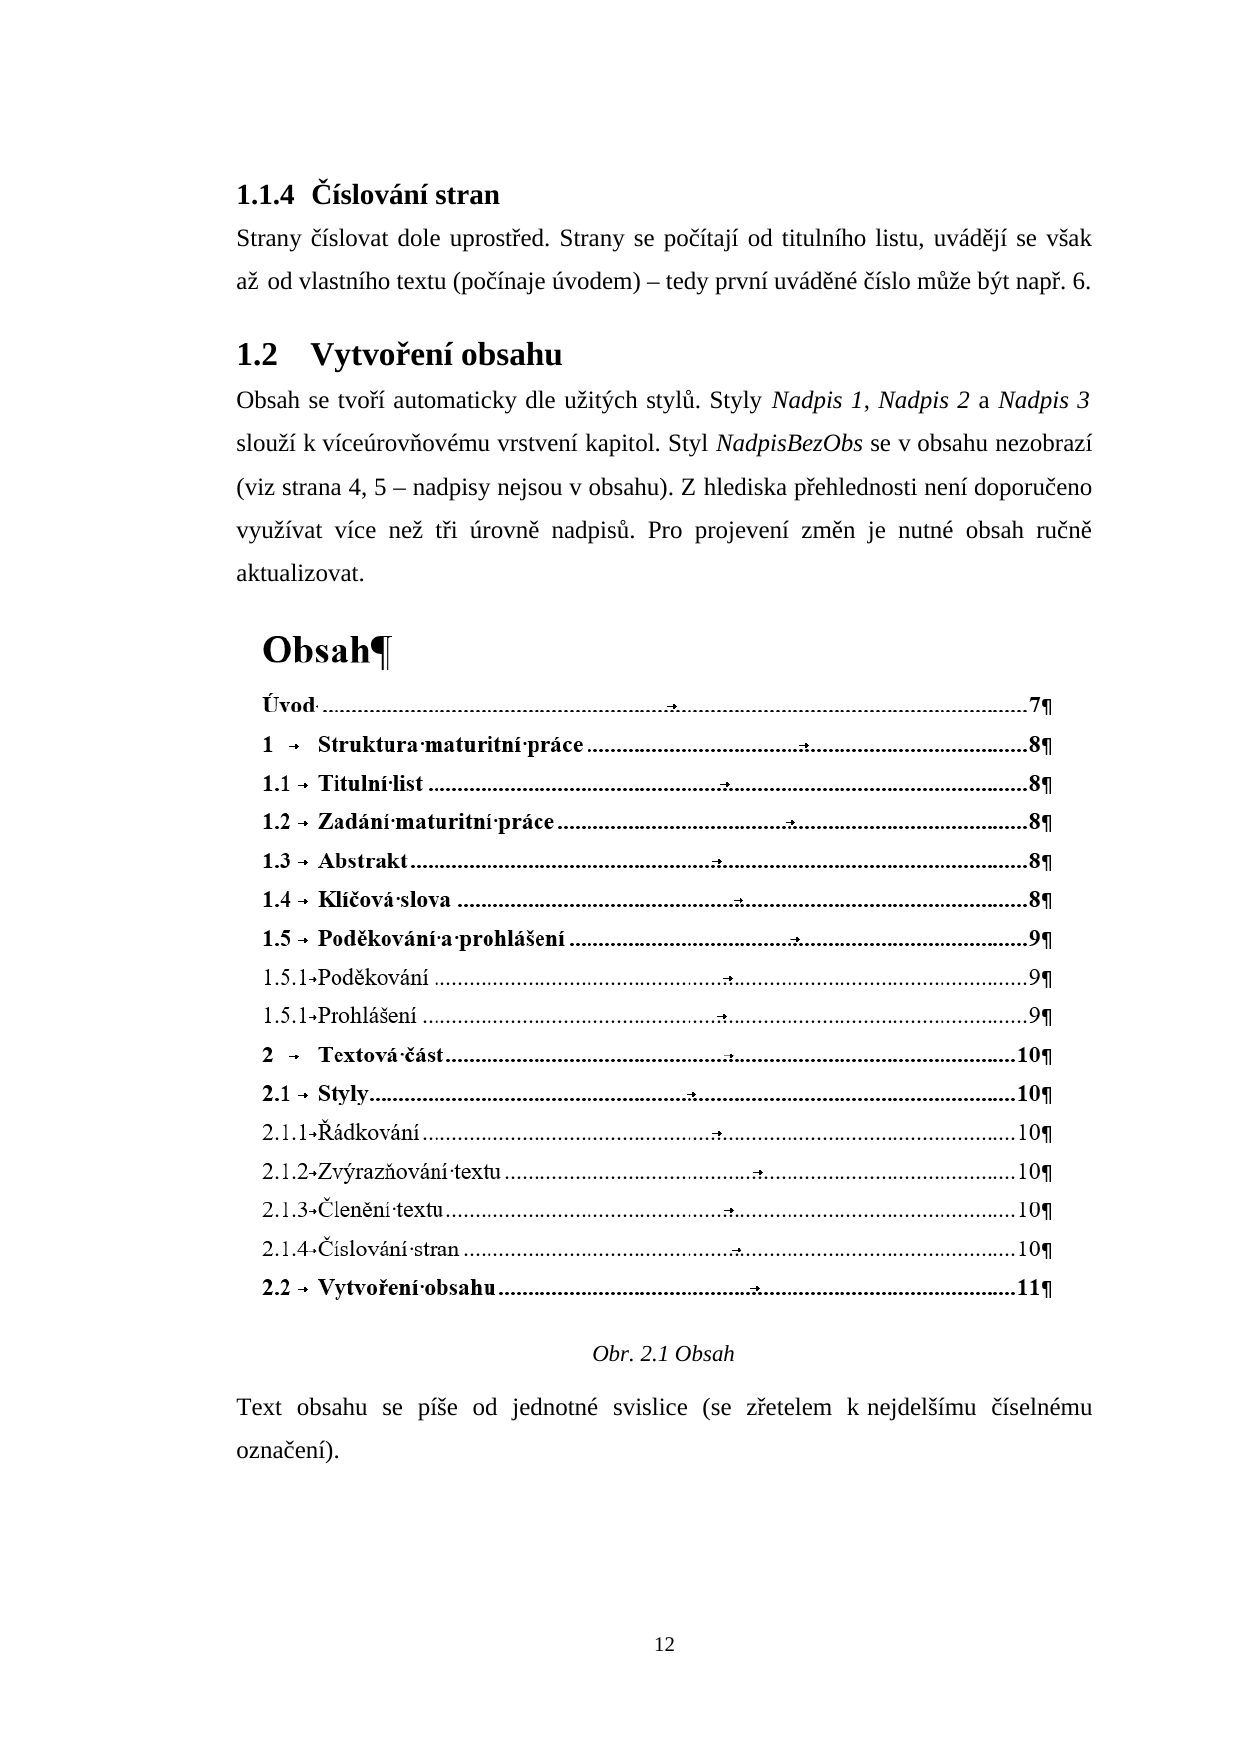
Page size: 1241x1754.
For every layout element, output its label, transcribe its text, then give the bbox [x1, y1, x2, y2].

text Obsah se tvoří automaticky dle užitých stylů. Styly Nadpis 1, Nadpis 2 a Nadpis 3 slouží k víceúrovňovému vrstvení kapitol. Styl NadpisBezObs se v obsahu nezobrazí (viz strana 4, 5 – nadpisy nejsou v obsahu). Z hlediska přehlednosti není doporučeno využívat více než tři úrovně nadpisů. Pro projevení změn je nutné obsah ručně aktualizovat. [236, 385, 1092, 587]
text Obr. 2.1 Obsah [236, 1340, 1092, 1367]
picture [236, 613, 1093, 1301]
subtitle Vytvoření obsahu [236, 334, 1092, 373]
text Strany číslovat dole uprostřed. Strany se počítají od titulního listu, uvádějí se však až od vlastního textu (počínaje úvodem) – tedy první uváděné číslo může být např. 6. [236, 223, 1092, 295]
subtitle Číslování stran [236, 177, 1092, 211]
text Text obsahu se píše od jednotné svislice (se zřetelem k nejdelšímu číselnému označení). [236, 1392, 1092, 1464]
